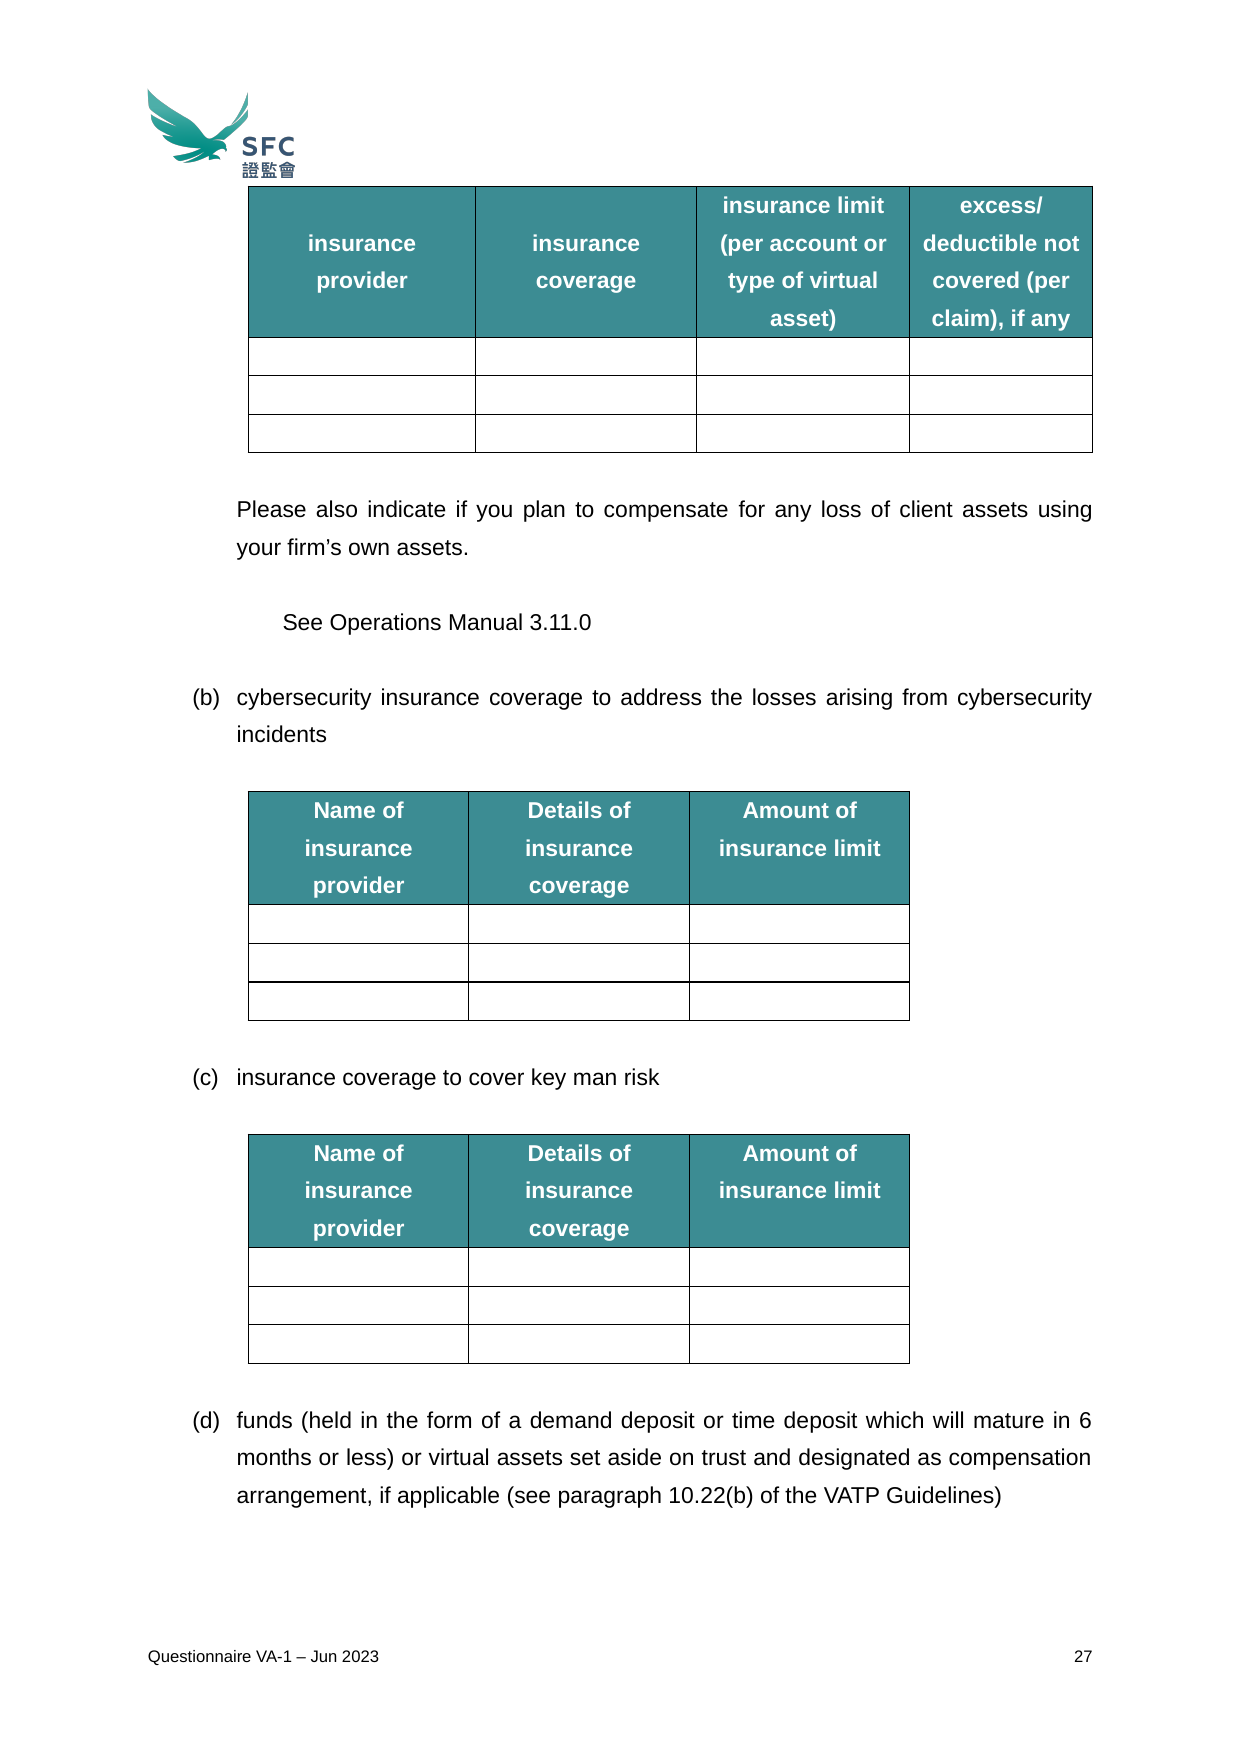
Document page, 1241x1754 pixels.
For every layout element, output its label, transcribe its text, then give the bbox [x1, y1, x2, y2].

table_cell [690, 1287, 909, 1324]
table_cell [690, 1325, 909, 1363]
table_cell [469, 983, 689, 1020]
table_header Amount of insurance limit [690, 792, 909, 904]
table_cell [476, 376, 696, 414]
table_cell [469, 1287, 689, 1324]
table_cell [697, 338, 909, 375]
list Please also indicate if you plan to compensate for any loss of client assets using your firm’s own assets. [236, 491, 1092, 566]
table_cell [697, 376, 909, 414]
table_header Amount of excess/ deductible not covered (per claim), if any [910, 187, 1092, 337]
table_cell [476, 415, 696, 452]
table_header Details of insurance coverage [469, 792, 689, 904]
table_cell [910, 415, 1092, 452]
table_cell [249, 944, 468, 981]
table_cell [690, 944, 909, 981]
table_header Name of insurance provider [249, 1135, 468, 1247]
table_cell [249, 983, 468, 1020]
table_cell [476, 338, 696, 375]
table_cell [690, 905, 909, 943]
table_cell [910, 338, 1092, 375]
table_cell [249, 338, 475, 375]
text (d) funds (held in the form of a demand deposit or time deposit which will mature in 6 months or less) or virtual assets set aside on trust and designated as compensation arrangement, if applicable (see paragraph 10.22(b) of the VATP Guidelines) [192, 1401, 1092, 1514]
table_cell [910, 376, 1092, 414]
list See Operations Manual 3.11.0 [236, 603, 1092, 641]
table_cell [690, 1248, 909, 1286]
table_cell [469, 944, 689, 981]
table_cell [249, 376, 475, 414]
table_cell [249, 1287, 468, 1324]
table_cell [469, 1325, 689, 1363]
table_cell [469, 905, 689, 943]
table_cell [249, 1325, 468, 1363]
table_cell [690, 983, 909, 1020]
table_cell [249, 905, 468, 943]
table_cell [469, 1248, 689, 1286]
picture [147, 88, 295, 178]
table_header Name of insurance provider [249, 187, 475, 337]
text (b) cybersecurity insurance coverage to address the losses arising from cybersecurity incidents [192, 678, 1092, 753]
table_header Details of insurance coverage [476, 187, 696, 337]
table_header Details of insurance coverage [469, 1135, 689, 1247]
table_cell [249, 415, 475, 452]
table_cell [249, 1248, 468, 1286]
table_cell [697, 415, 909, 452]
text (c) insurance coverage to cover key man risk [192, 1058, 1092, 1096]
table_header Amount of insurance limit (per account or type of virtual asset) [697, 187, 909, 337]
table_header Amount of insurance limit [690, 1135, 909, 1247]
table_header Name of insurance provider [249, 792, 468, 904]
